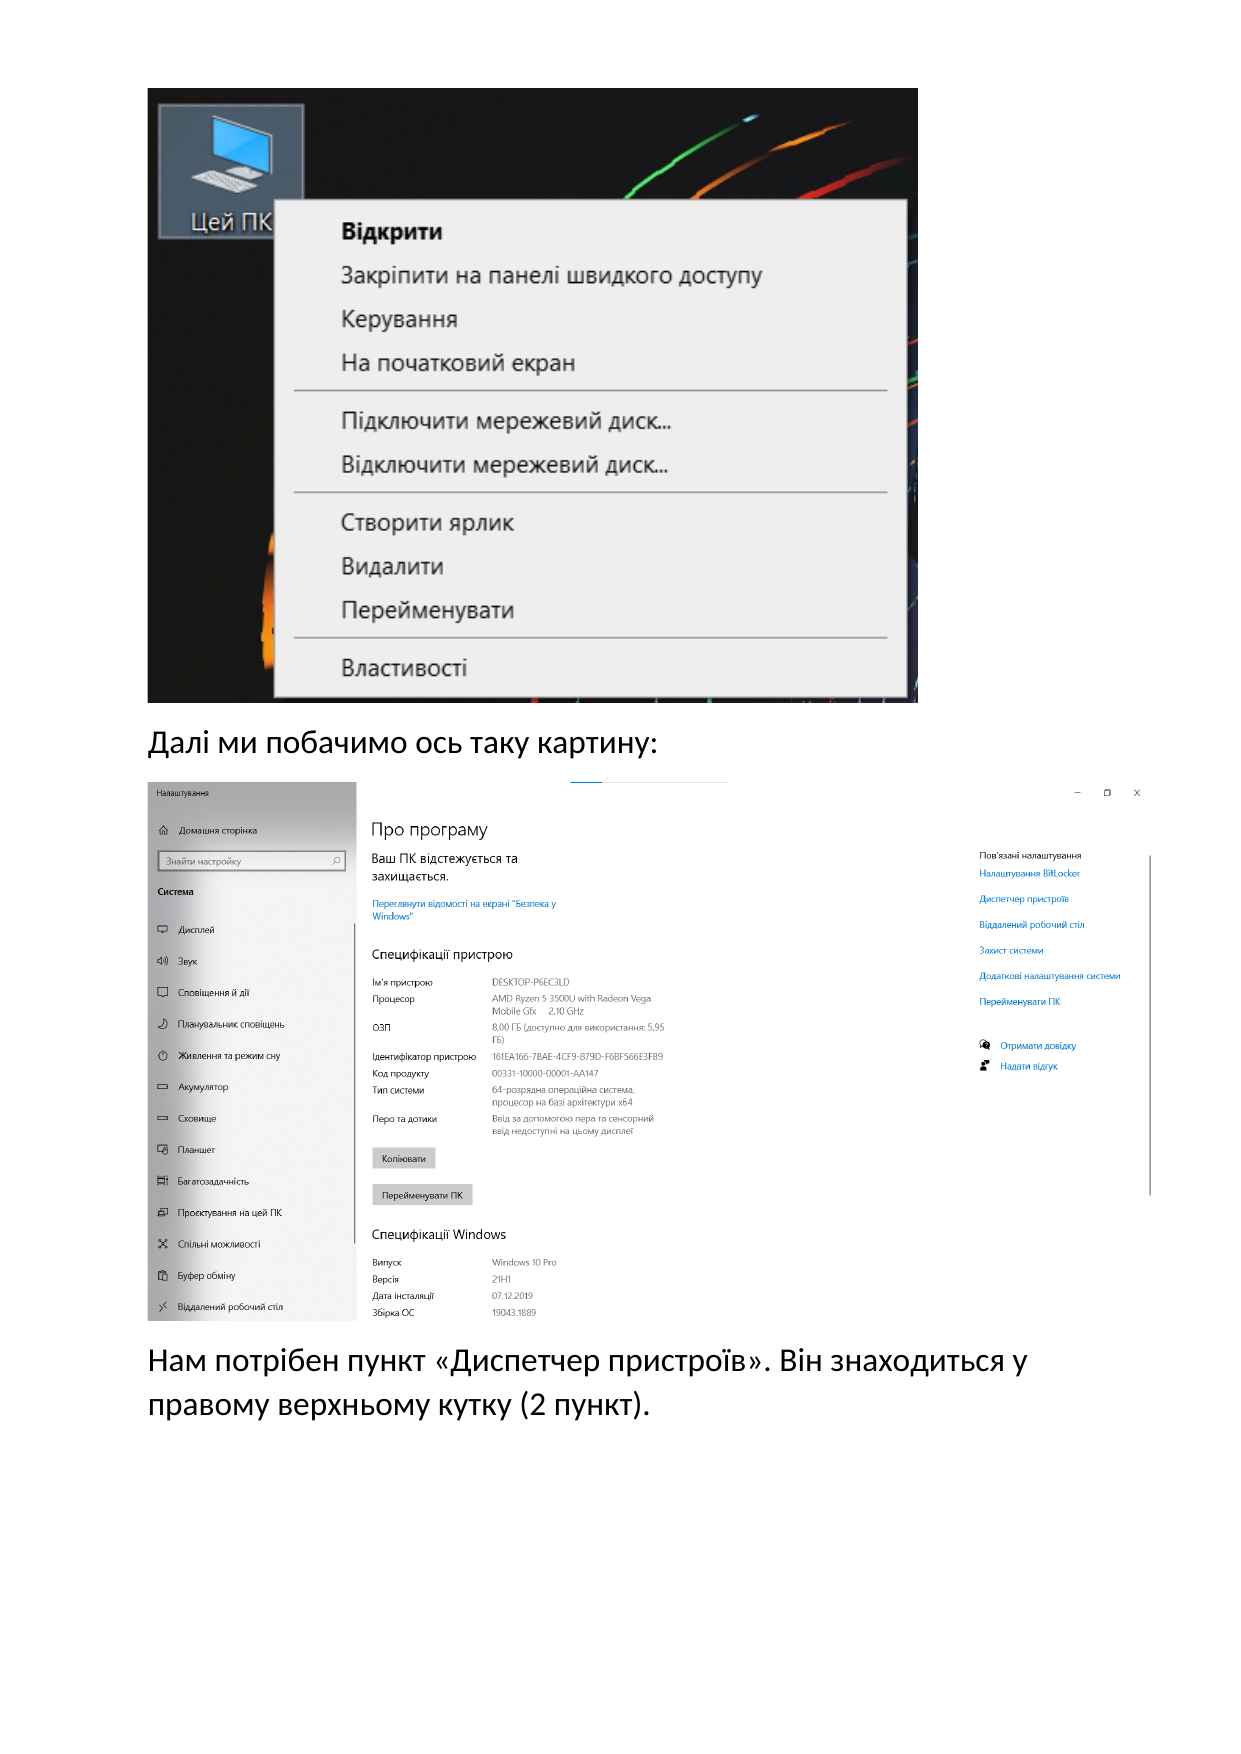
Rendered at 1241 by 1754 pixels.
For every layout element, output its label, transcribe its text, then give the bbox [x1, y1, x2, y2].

picture [147, 782, 1152, 1321]
text Далі ми побачимо ось таку картину: [148, 722, 1152, 762]
picture [147, 88, 918, 703]
text Нам потрібен пункт «Диспетчер пристроїв». Він знаходиться у правому верхньому кутку (2 пункт). [148, 1339, 1152, 1424]
